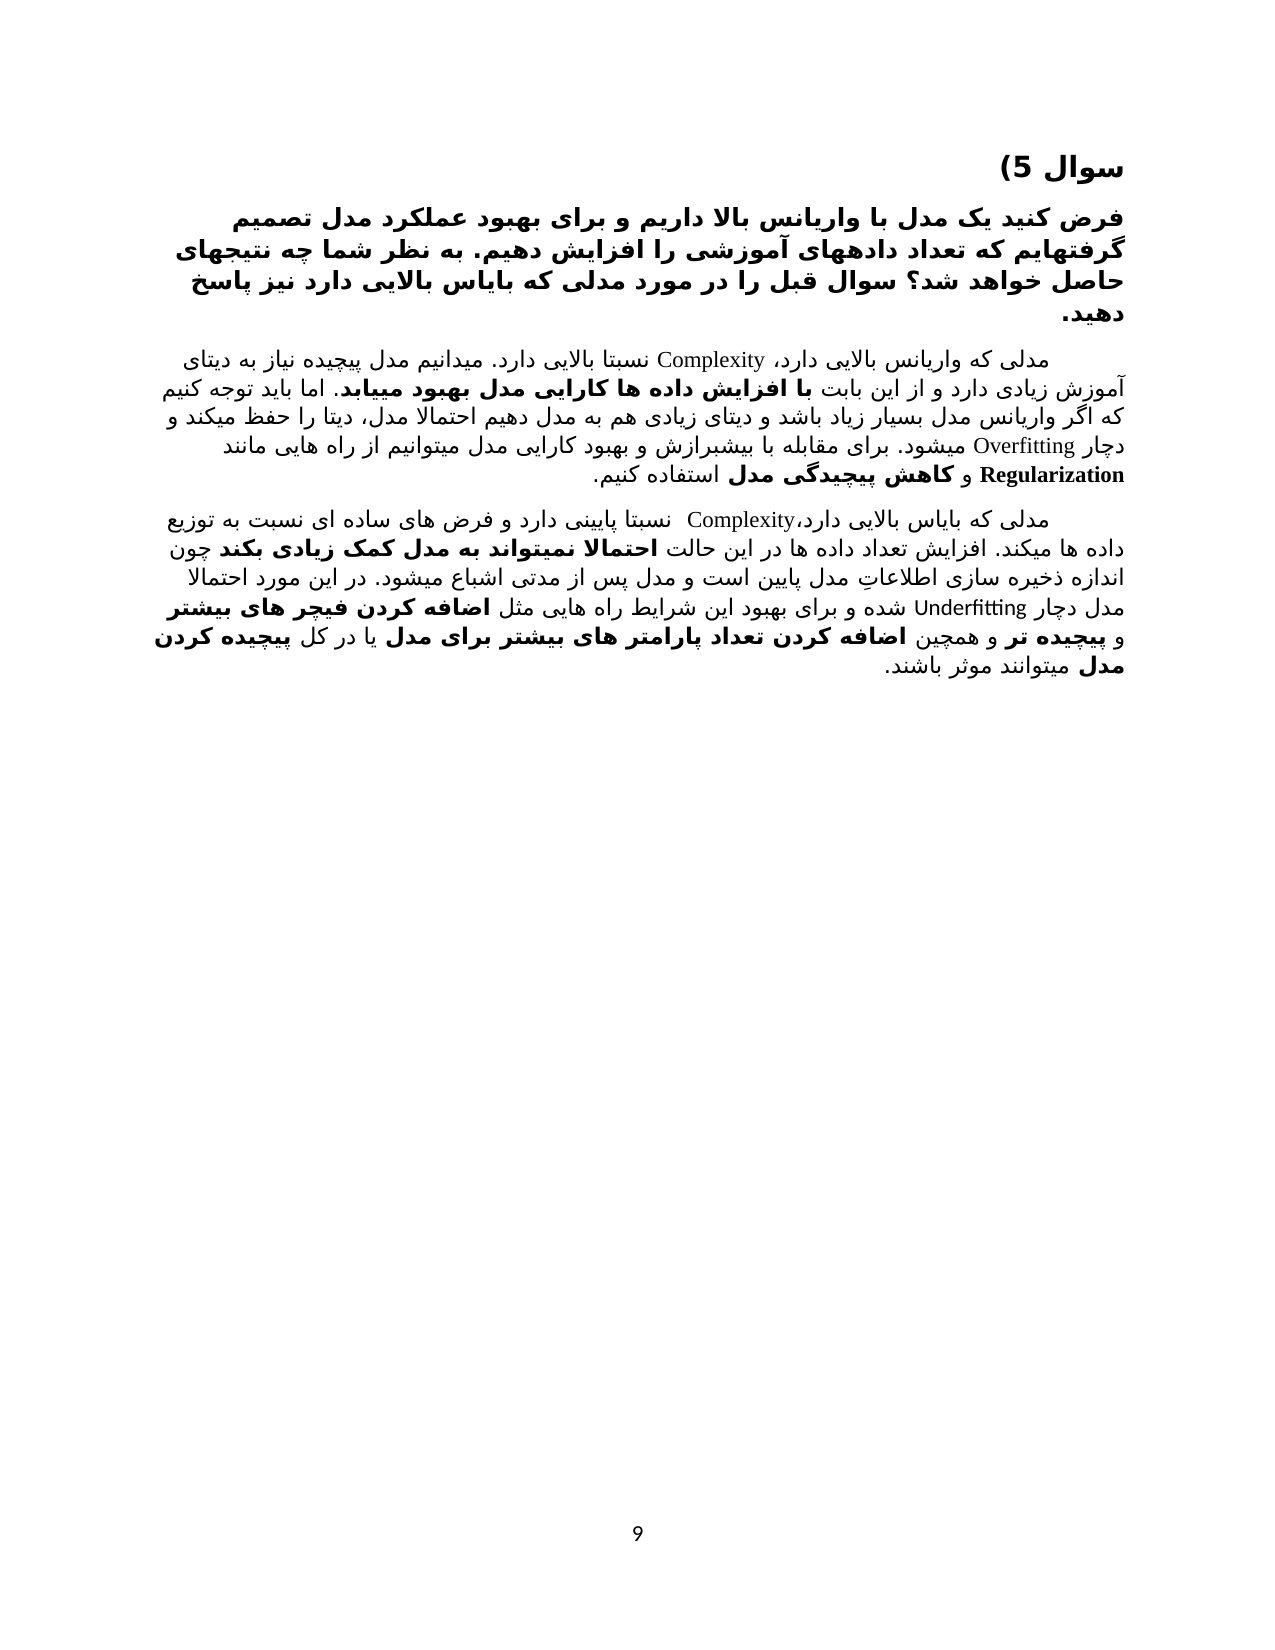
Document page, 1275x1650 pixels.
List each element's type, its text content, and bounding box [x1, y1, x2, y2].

text مدلی که واریانس بالایی دارد، Complexity نسبتا بالایی دارد. می‎دانیم مدل پیچیده نیاز به دیتای آموزش زیادی دارد و از این بابت با افزایش داده ها کارایی مدل بهبود می‎یابد. اما باید توجه کنیم که اگر واریانس مدل بسیار زیاد باشد و دیتای زیادی هم به مدل دهیم احتمالا مدل، دیتا را حفظ میکند و دچار Overfitting می‎شود. برای مقابله با بیش‎برازش و بهبود کارایی مدل میتوانیم از راه هایی مانند Regularization و کاهش پیچیدگی مدل استفاده کنیم. [150, 346, 1125, 488]
text مدلی که بایاس بالایی دارد،Complexity نسبتا پایینی دارد و فرض های ساده ای نسبت به توزیع داده ها میکند. افزایش تعداد داده ها در این حالت احتمالا نمی‎تواند به مدل کمک زیادی بکند چون اندازه ذخیره سازی اطلاعاتِ مدل پایین است و مدل پس از مدتی اشباع می‎شود. در این مورد احتمالا مدل دچار Underfitting شده و برای بهبود این شرایط راه‎ هایی مثل اضافه کردن فیچر های بیشتر و پیچیده تر و همچین اضافه کردن تعداد پارامتر های بیشتر برای مدل یا در کل پیچیده کردن مدل می‎توانند موثر باشند. [150, 507, 1125, 678]
text فرض کنید یک مدل با واریانس بالا داریم و برای بهبود عملکرد مدل تصمیم گرفته‎ایم که تعداد داده‎های آموزشی را افزایش دهیم. به نظر شما چه نتیجه‎ای حاصل خواهد شد؟ سوال قبل را در مورد مدلی که بایاس بالایی دارد نیز پاسخ دهید. [150, 203, 1125, 327]
subtitle سوال 5) [150, 150, 1125, 184]
